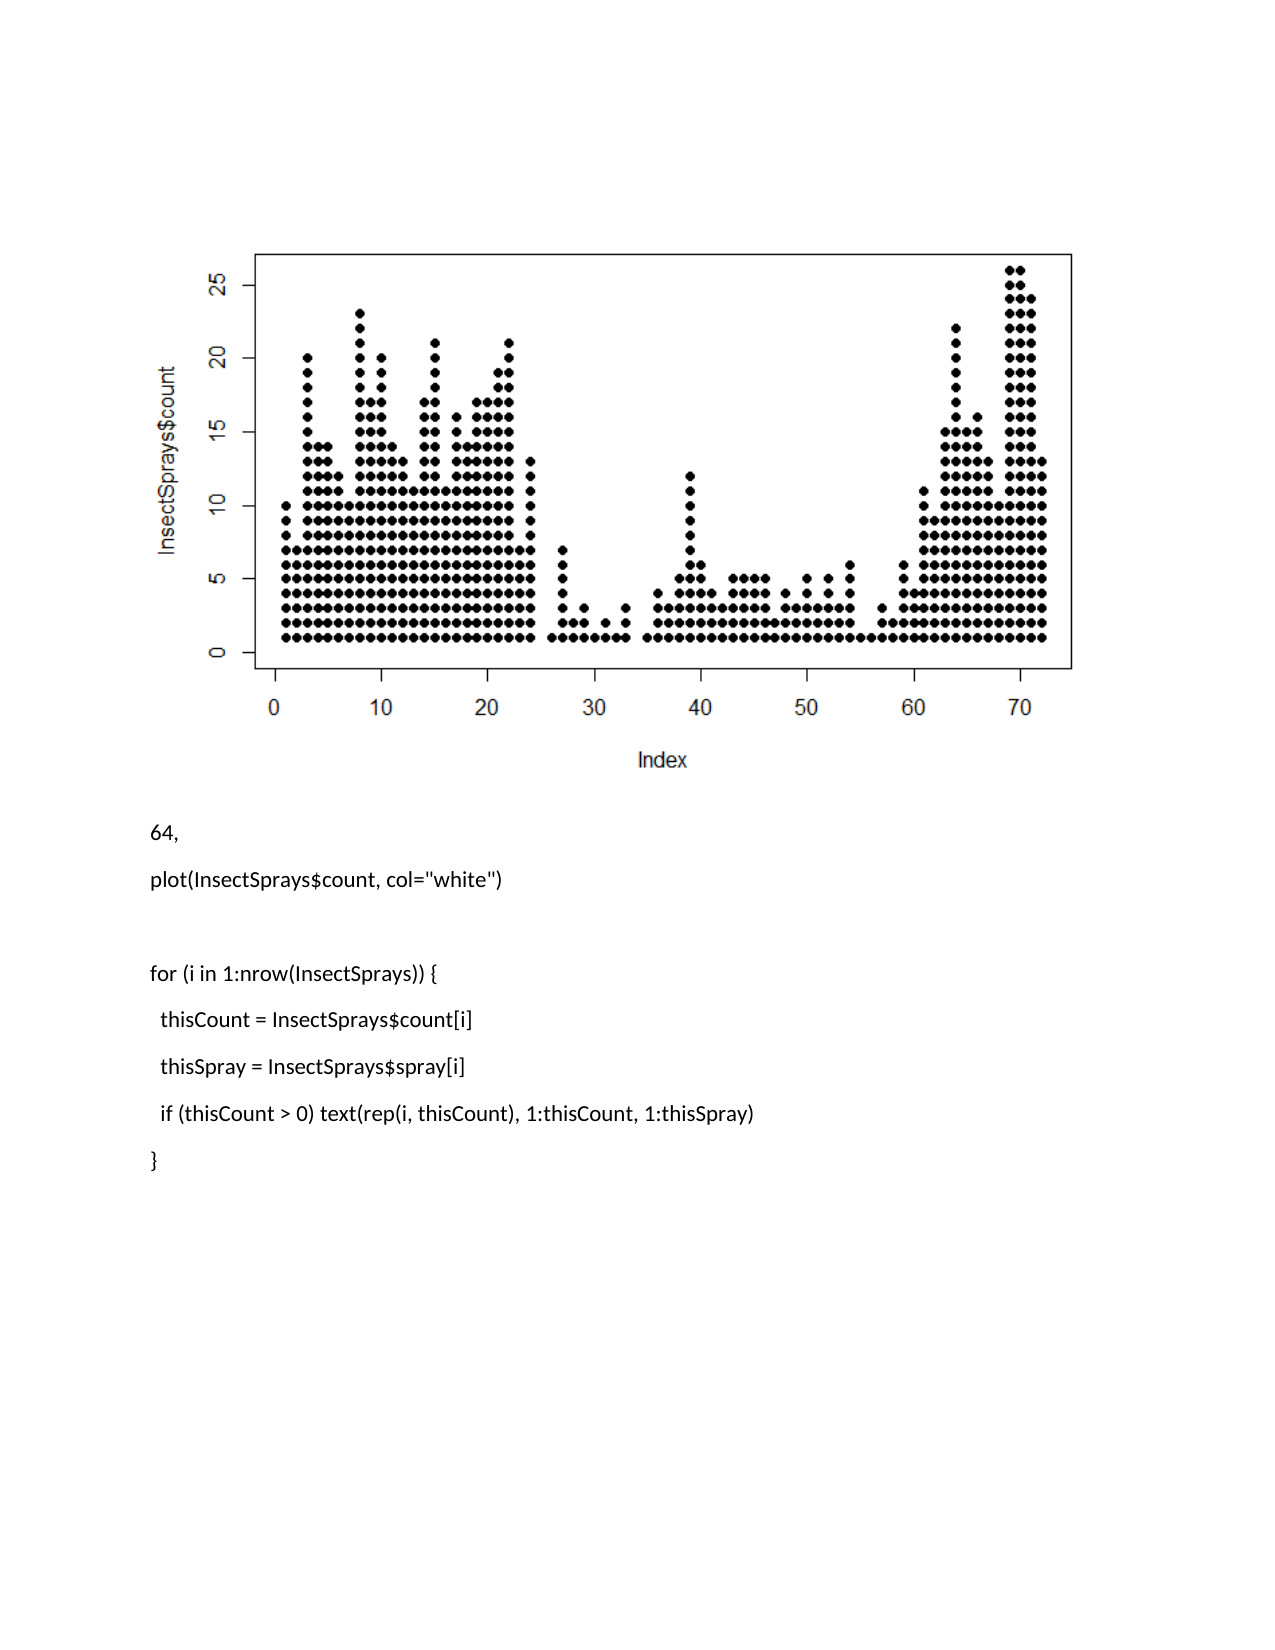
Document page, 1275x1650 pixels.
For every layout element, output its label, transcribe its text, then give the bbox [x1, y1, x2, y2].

text thisSpray = InsectSprays$spray[i] [150, 1052, 1125, 1080]
text plot(InsectSprays$count, col="white") [150, 865, 1125, 893]
text 64, [150, 818, 1125, 846]
text if (thisCount > 0) text(rep(i, thisCount), 1:thisCount, 1:thisSpray) [150, 1099, 1125, 1127]
picture [150, 150, 1125, 800]
text thisCount = InsectSprays$count[i] [150, 1006, 1125, 1033]
text } [150, 1146, 1125, 1174]
text for (i in 1:nrow(InsectSprays)) { [150, 959, 1125, 987]
